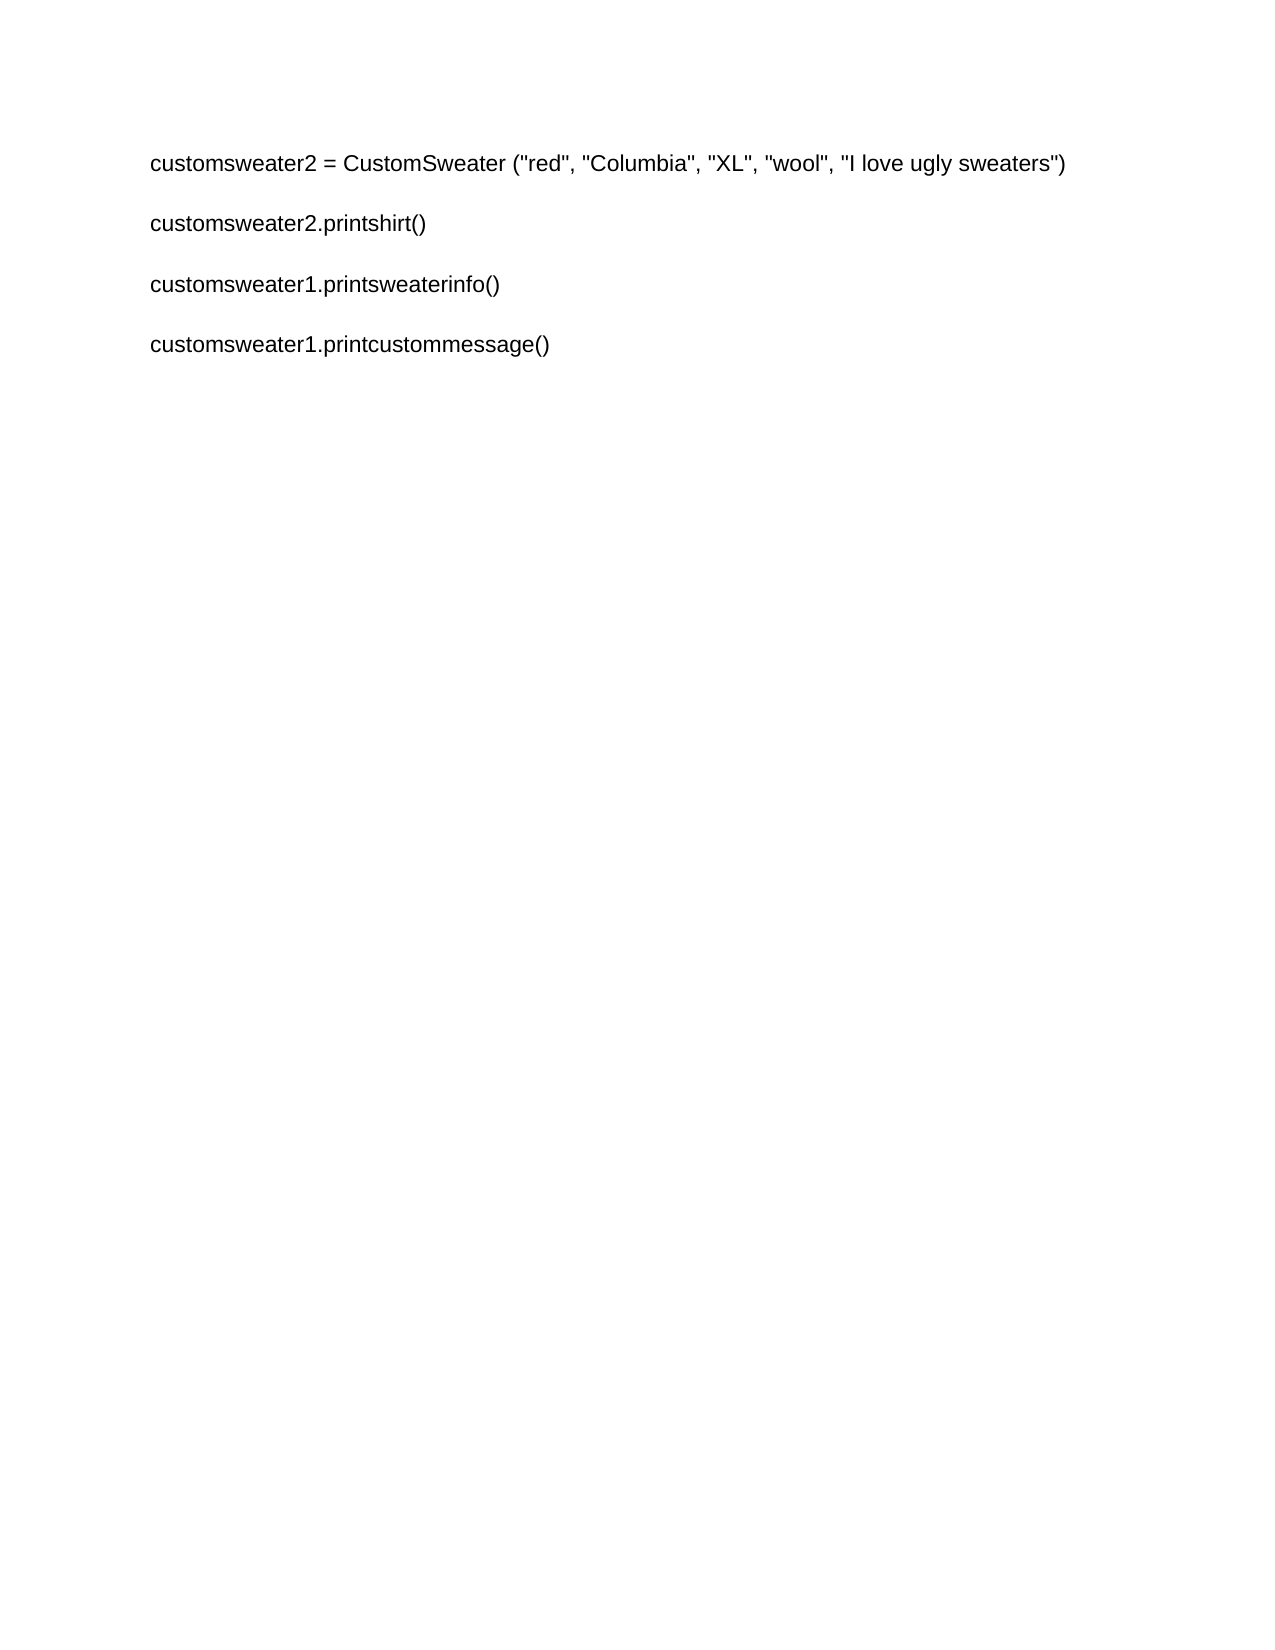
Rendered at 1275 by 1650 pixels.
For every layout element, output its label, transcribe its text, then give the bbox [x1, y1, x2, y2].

text customsweater1.printsweaterinfo() [150, 271, 1125, 297]
text customsweater1.printcustommessage() [150, 331, 1125, 358]
text customsweater2.printshirt() [150, 210, 1125, 237]
text customsweater2 = CustomSweater ("red", "Columbia", "XL", "wool", "I love ugly sweaters") [150, 150, 1125, 176]
